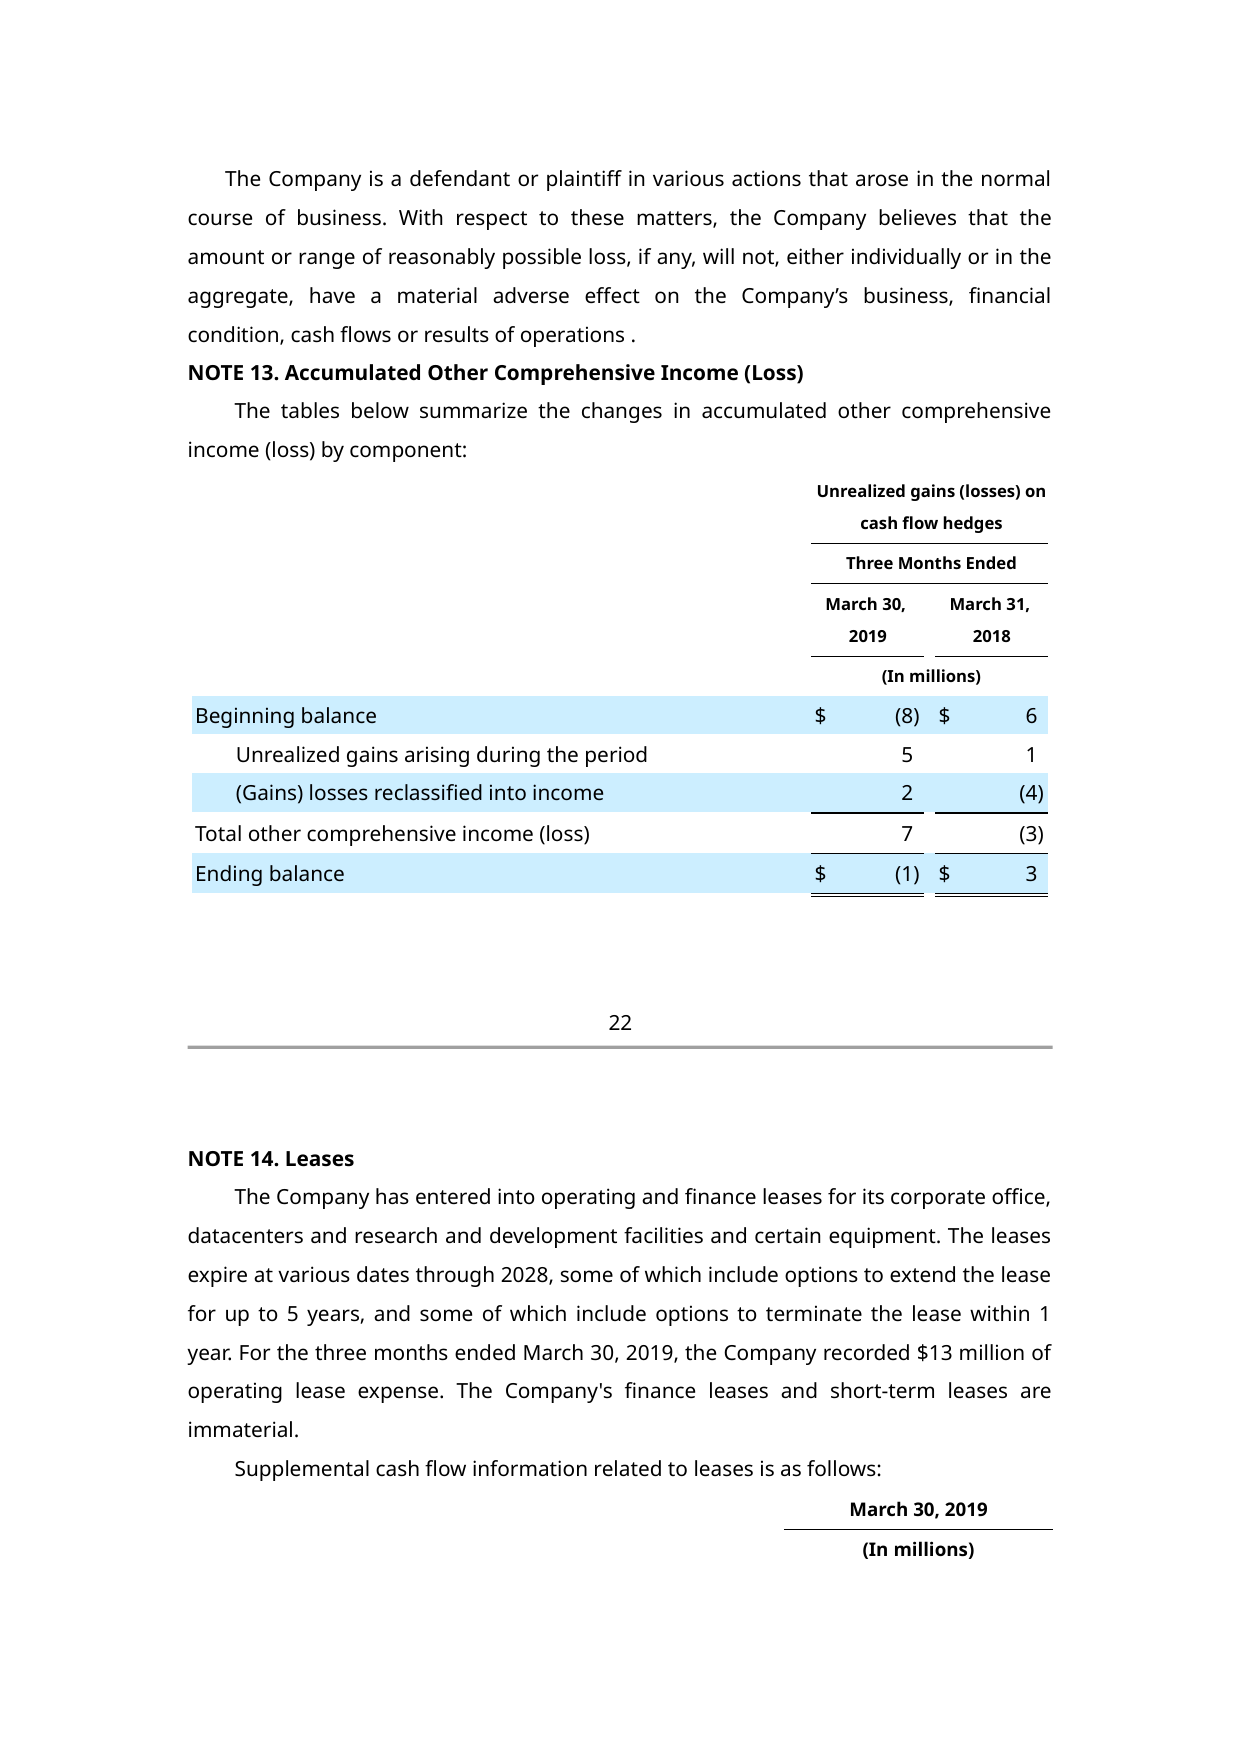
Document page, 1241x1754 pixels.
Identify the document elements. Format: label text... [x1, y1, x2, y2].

text Supplemental cash flow information related to leases is as follows: [187, 1452, 1053, 1484]
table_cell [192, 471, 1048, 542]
text NOTE 14. Leases [187, 1142, 1053, 1174]
text 22 [187, 1006, 1053, 1039]
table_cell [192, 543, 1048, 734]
text The tables below summarize the changes in accumulated other comprehensive income (loss) by component: [187, 394, 1053, 466]
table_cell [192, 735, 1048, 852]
text NOTE 13. Accumulated Other Comprehensive Income (Loss) [187, 356, 1053, 388]
text The Company has entered into operating and finance leases for its corporate office, datacenters and research and development facilities and certain equipment. The leases expire at various dates through 2028, some of which include options to extend the lease for up to 5 years, and some of which include options to terminate the lease within 1 year. For the three months ended March 30, 2019, the Company recorded $13 million of operating lease expense. The Company's finance leases and short-term leases are immaterial. [187, 1180, 1053, 1446]
text The Company is a defendant or plaintiff in various actions that arose in the normal course of business. With respect to these matters, the Company believes that the amount or range of reasonably possible loss, if any, will not, either individually or in the aggregate, have a material adverse effect on the Company’s business, financial condition, cash flows or results of operations . [187, 162, 1053, 350]
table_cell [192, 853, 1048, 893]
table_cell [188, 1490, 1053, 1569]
